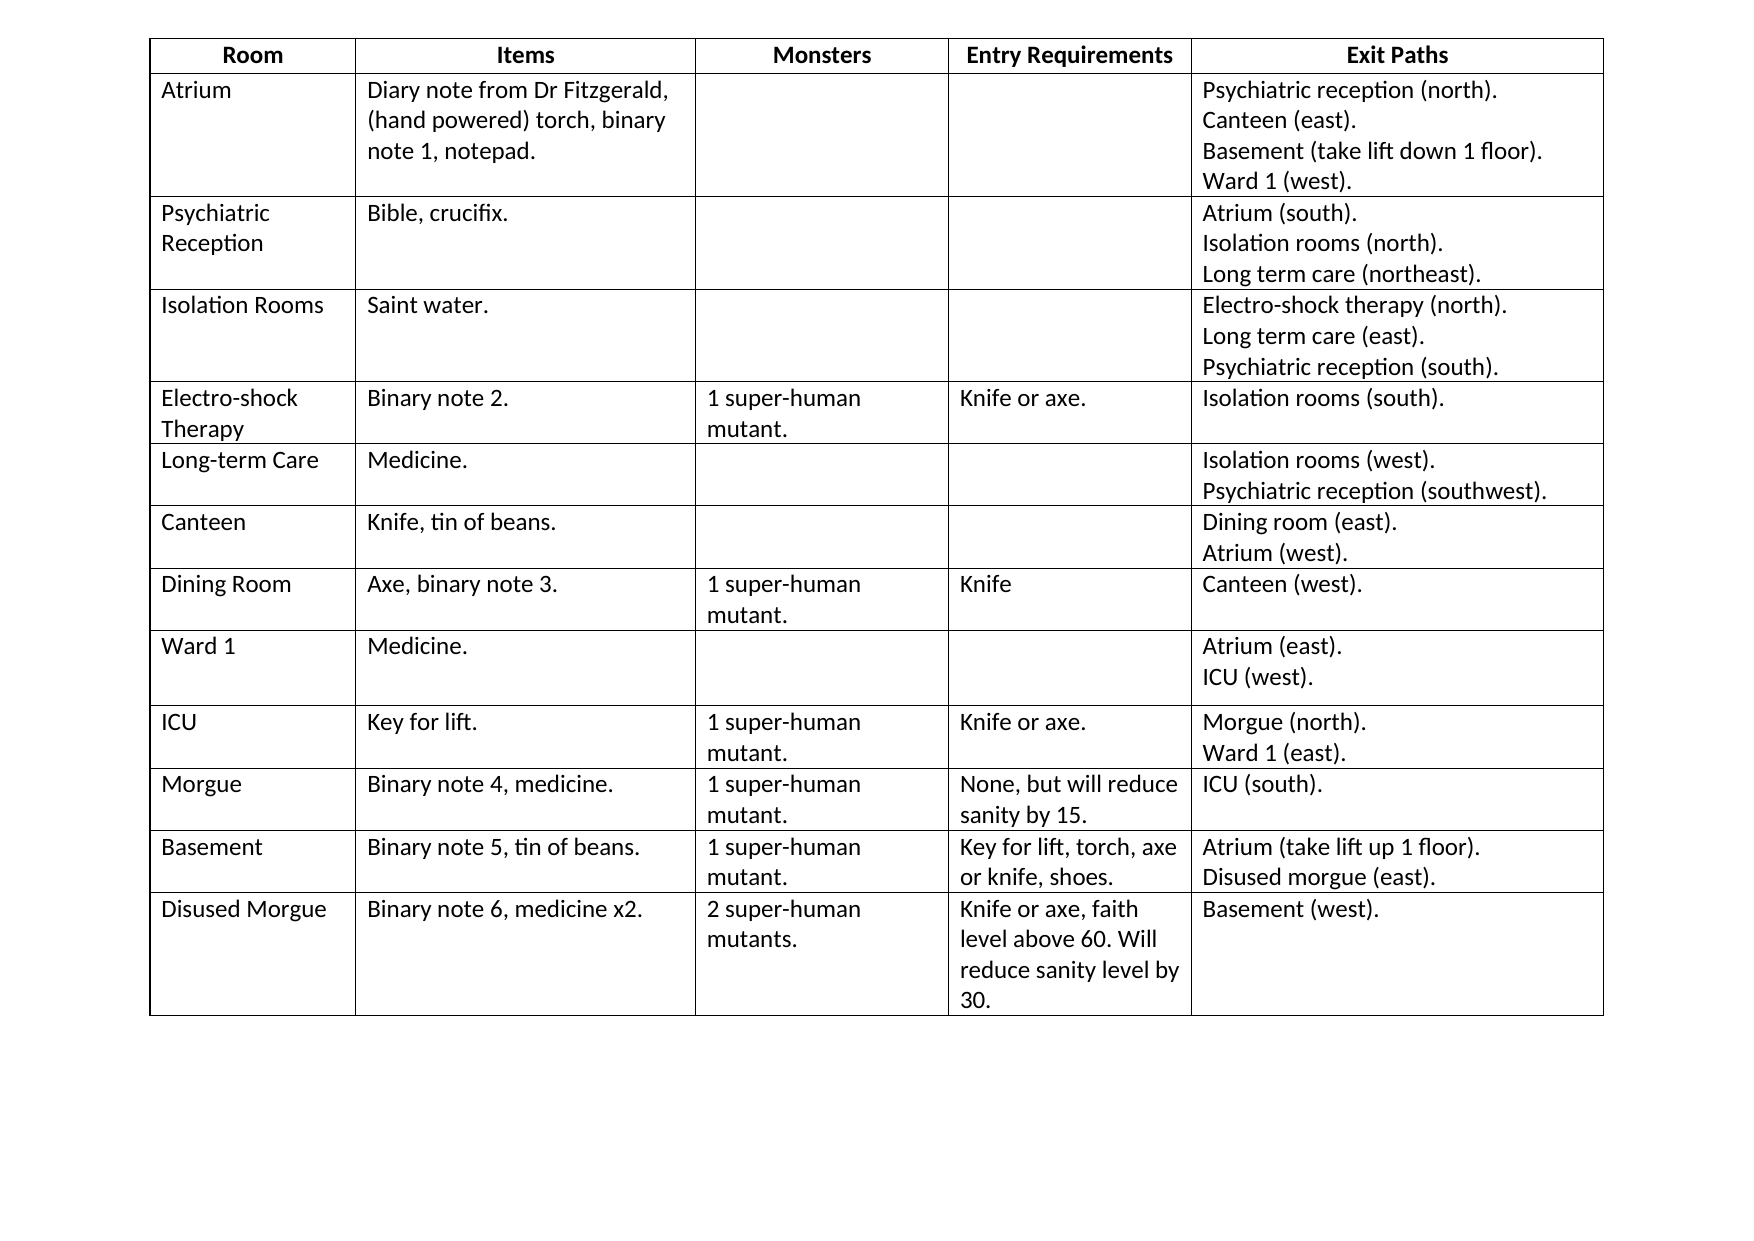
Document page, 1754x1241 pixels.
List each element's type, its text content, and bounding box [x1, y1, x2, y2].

table_cell [949, 444, 1191, 505]
table_cell Binary note 6, medicine x2. [356, 893, 695, 1015]
table_cell Binary note 2. [356, 382, 695, 443]
table_cell [949, 74, 1191, 196]
table_cell Morgue [151, 769, 355, 829]
table_cell Knife or axe. [949, 706, 1191, 767]
table_cell Medicine. [356, 631, 695, 705]
table_header Exit Paths [1192, 39, 1603, 73]
table_cell Atrium (take lift up 1 floor). Disused morgue (east). [1192, 831, 1603, 892]
table_cell [949, 197, 1191, 288]
table_cell 1 super-human mutant. [696, 706, 948, 767]
table_cell Morgue (north). Ward 1 (east). [1192, 706, 1603, 767]
table_cell [696, 444, 948, 505]
table_cell Knife, tin of beans. [356, 506, 695, 567]
table_header Monsters [696, 39, 948, 73]
table_cell [949, 631, 1191, 705]
table_cell Knife or axe. [949, 382, 1191, 443]
table_cell ICU [151, 706, 355, 767]
table_cell Diary note from Dr Fitzgerald, (hand powered) torch, binary note 1, notepad. [356, 74, 695, 196]
table_cell Dining Room [151, 569, 355, 629]
table_cell [949, 506, 1191, 567]
table_cell Atrium (east). ICU (west). [1192, 631, 1603, 705]
table_cell Electro-shock Therapy [151, 382, 355, 443]
table_cell [696, 631, 948, 705]
table_cell Binary note 4, medicine. [356, 769, 695, 829]
table_cell Electro-shock therapy (north). Long term care (east). Psychiatric reception (south). [1192, 290, 1603, 381]
table_cell Psychiatric Reception [151, 197, 355, 288]
table_cell 1 super-human mutant. [696, 569, 948, 629]
table_cell Isolation Rooms [151, 290, 355, 381]
table_header Entry Requirements [949, 39, 1191, 73]
table_cell Key for lift. [356, 706, 695, 767]
table_header Items [356, 39, 695, 73]
table_cell Binary note 5, tin of beans. [356, 831, 695, 892]
table_cell 1 super-human mutant. [696, 831, 948, 892]
table_cell Bible, crucifix. [356, 197, 695, 288]
table_cell Knife or axe, faith level above 60. Will reduce sanity level by 30. [949, 893, 1191, 1015]
table_cell Atrium (south). Isolation rooms (north). Long term care (northeast). [1192, 197, 1603, 288]
table_cell Atrium [151, 74, 355, 196]
table_cell Ward 1 [151, 631, 355, 705]
table_cell None, but will reduce sanity by 15. [949, 769, 1191, 829]
table_cell Psychiatric reception (north). Canteen (east). Basement (take lift down 1 floor). Ward 1 (west). [1192, 74, 1603, 196]
table_cell Canteen [151, 506, 355, 567]
table_cell Disused Morgue [151, 893, 355, 1015]
table_cell [696, 74, 948, 196]
table_cell 1 super-human mutant. [696, 769, 948, 829]
table_cell Saint water. [356, 290, 695, 381]
table_cell Medicine. [356, 444, 695, 505]
table_cell 2 super-human mutants. [696, 893, 948, 1015]
table_cell 1 super-human mutant. [696, 382, 948, 443]
table_cell Axe, binary note 3. [356, 569, 695, 629]
table_cell ICU (south). [1192, 769, 1603, 829]
table_cell Knife [949, 569, 1191, 629]
table_cell Canteen (west). [1192, 569, 1603, 629]
table_cell [696, 506, 948, 567]
table_cell Basement [151, 831, 355, 892]
table_cell Isolation rooms (west). Psychiatric reception (southwest). [1192, 444, 1603, 505]
table_cell Isolation rooms (south). [1192, 382, 1603, 443]
table_cell [949, 290, 1191, 381]
table_cell Basement (west). [1192, 893, 1603, 1015]
table_cell Long-term Care [151, 444, 355, 505]
table_header Room [151, 39, 355, 73]
table_cell Dining room (east). Atrium (west). [1192, 506, 1603, 567]
table_cell [696, 290, 948, 381]
table_cell [696, 197, 948, 288]
table_cell Key for lift, torch, axe or knife, shoes. [949, 831, 1191, 892]
